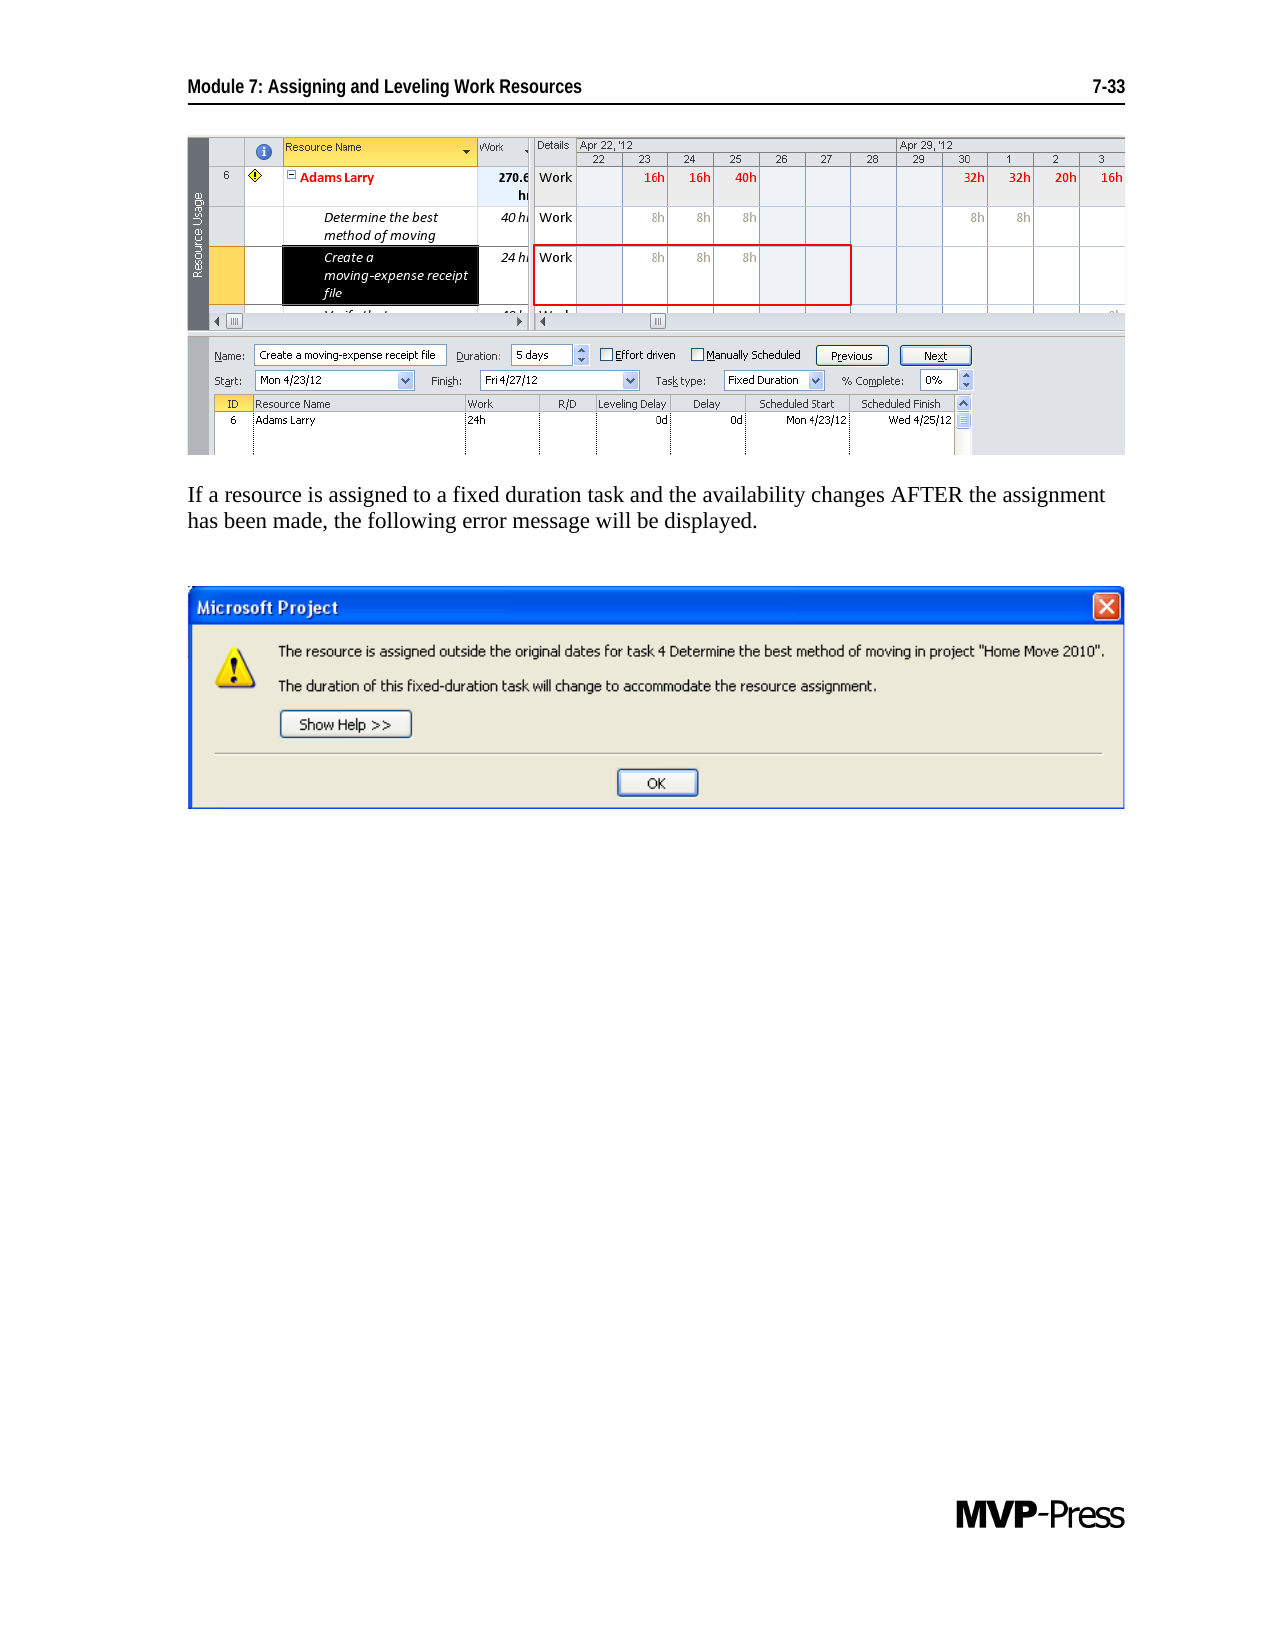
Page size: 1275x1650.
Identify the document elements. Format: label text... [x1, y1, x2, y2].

picture [187, 135, 1126, 455]
picture [955, 1500, 1125, 1529]
picture [187, 586, 1125, 809]
text If a resource is assigned to a fixed duration task and the availability changes AFTER the assignment has been made, the following error message will be displayed. [187, 481, 1125, 534]
